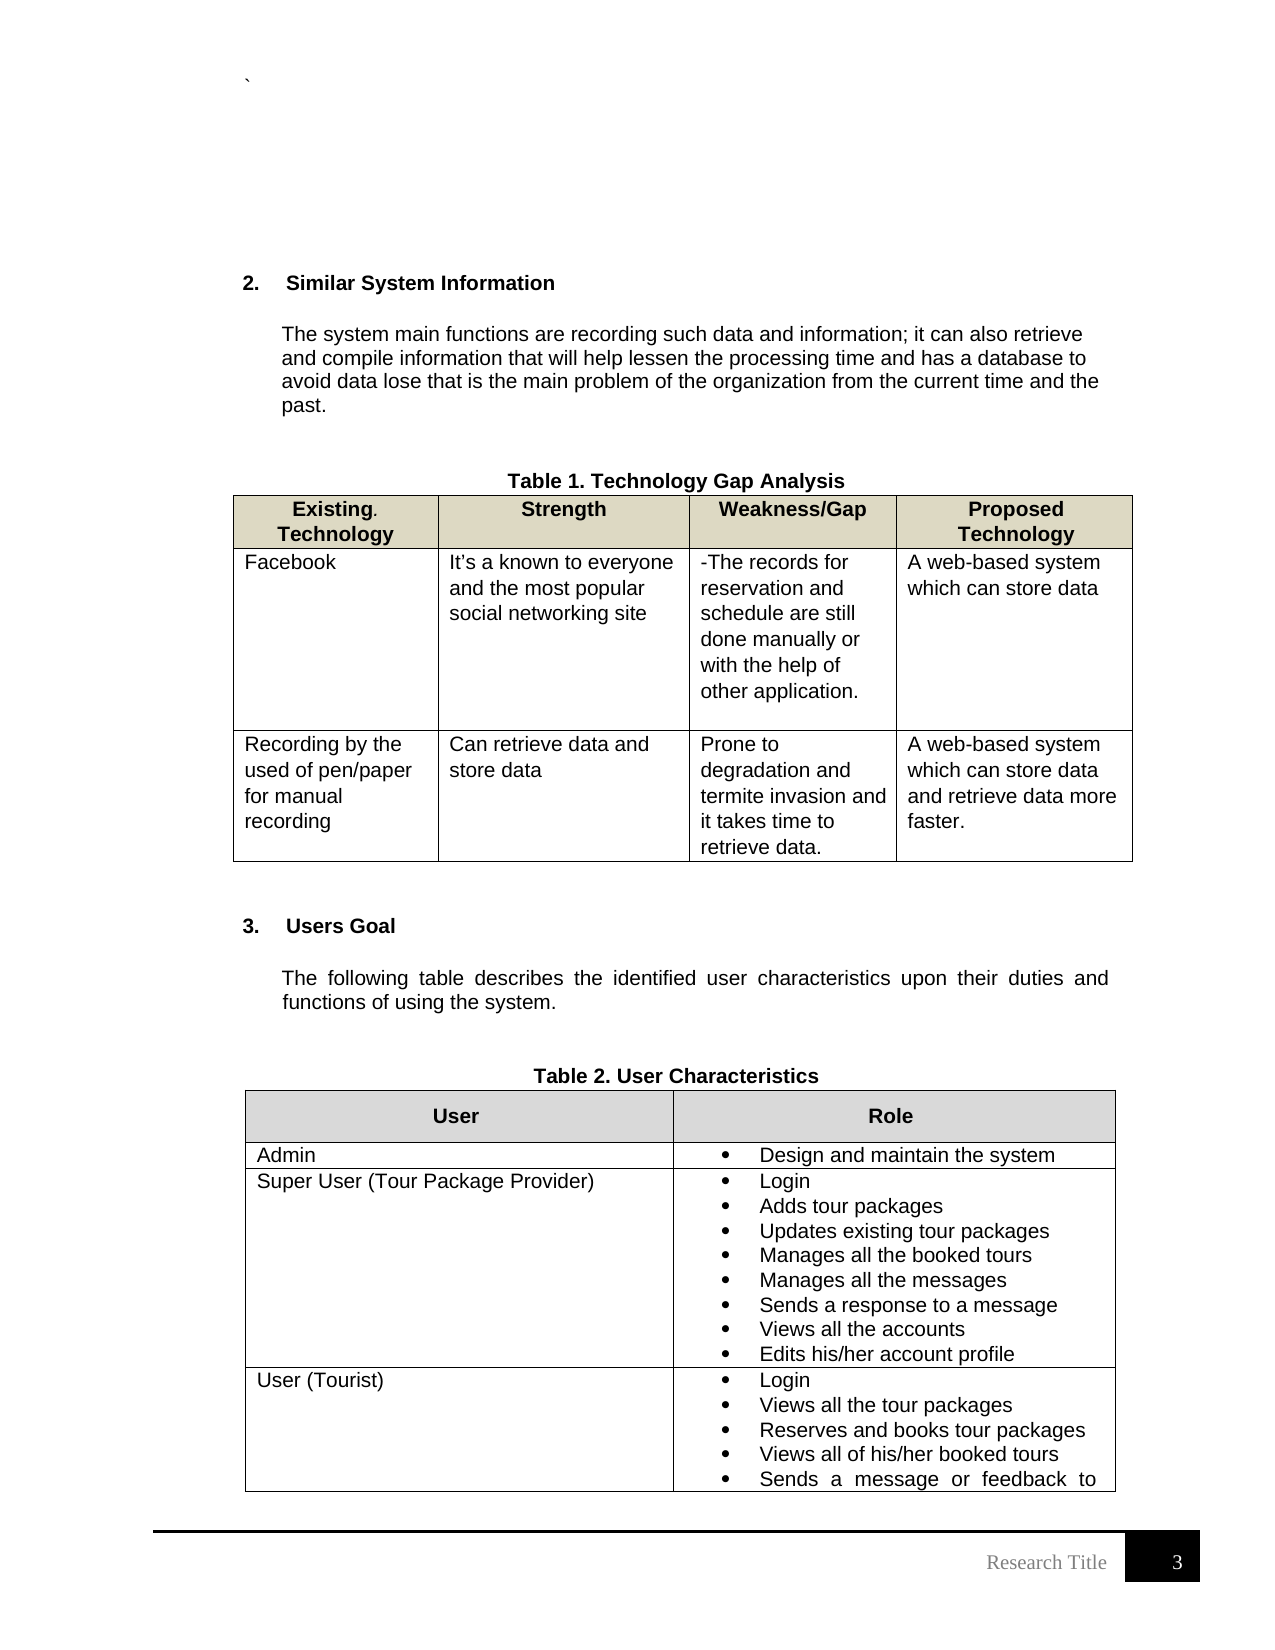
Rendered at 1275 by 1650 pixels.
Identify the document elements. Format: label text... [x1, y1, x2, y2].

table_cell Can retrieve data and store data [439, 731, 689, 861]
list Users Goal [242, 914, 1116, 938]
table_cell A web-based system which can store data [897, 549, 1132, 730]
text The following table describes the identified user characteristics upon their duties and functions of using the system. [281, 965, 1110, 1014]
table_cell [674, 1368, 1115, 1491]
table_cell -The records for reservation and schedule are still done manually or with the help of other application. [690, 549, 896, 730]
table_cell Super User (Tour Package Provider) [246, 1169, 673, 1367]
table_header User [246, 1091, 673, 1142]
text The system main functions are recording such data and information; it can also retrieve and compile information that will help lessen the processing time and has a database to avoid data lose that is the main problem of the organization from the current time and the past. [281, 322, 1114, 417]
table_header Role [674, 1091, 1115, 1142]
table_cell Recording by the used of pen/paper for manual recording [234, 731, 438, 861]
table_cell Admin [246, 1143, 673, 1168]
table_cell A web-based system which can store data and retrieve data more faster. [897, 731, 1132, 861]
table_cell It’s a known to everyone and the most popular social networking site [439, 549, 689, 730]
table_cell Prone to degradation and termite invasion and it takes time to retrieve data. [690, 731, 896, 861]
table_header Weakness/Gap [690, 496, 896, 548]
picture [150, 1548, 1122, 1582]
table_header Strength [439, 496, 689, 548]
text Table 2. User Characteristics [237, 1064, 1116, 1088]
text Table 1. Technology Gap Analysis [237, 469, 1116, 493]
table_cell Facebook [234, 549, 438, 730]
table_cell Login Adds tour packages Updates existing tour packages Manages all the booked tours Manages all the messages Sends a response to a message Views all the accounts Edits his/her account profile [674, 1169, 1115, 1367]
table_cell Design and maintain the system [674, 1143, 1115, 1168]
table_cell User (Tourist) [246, 1368, 673, 1491]
table_header Proposed Technology [897, 496, 1132, 548]
list Similar System Information [242, 270, 1116, 294]
table_header Existing. Technology [234, 496, 438, 548]
